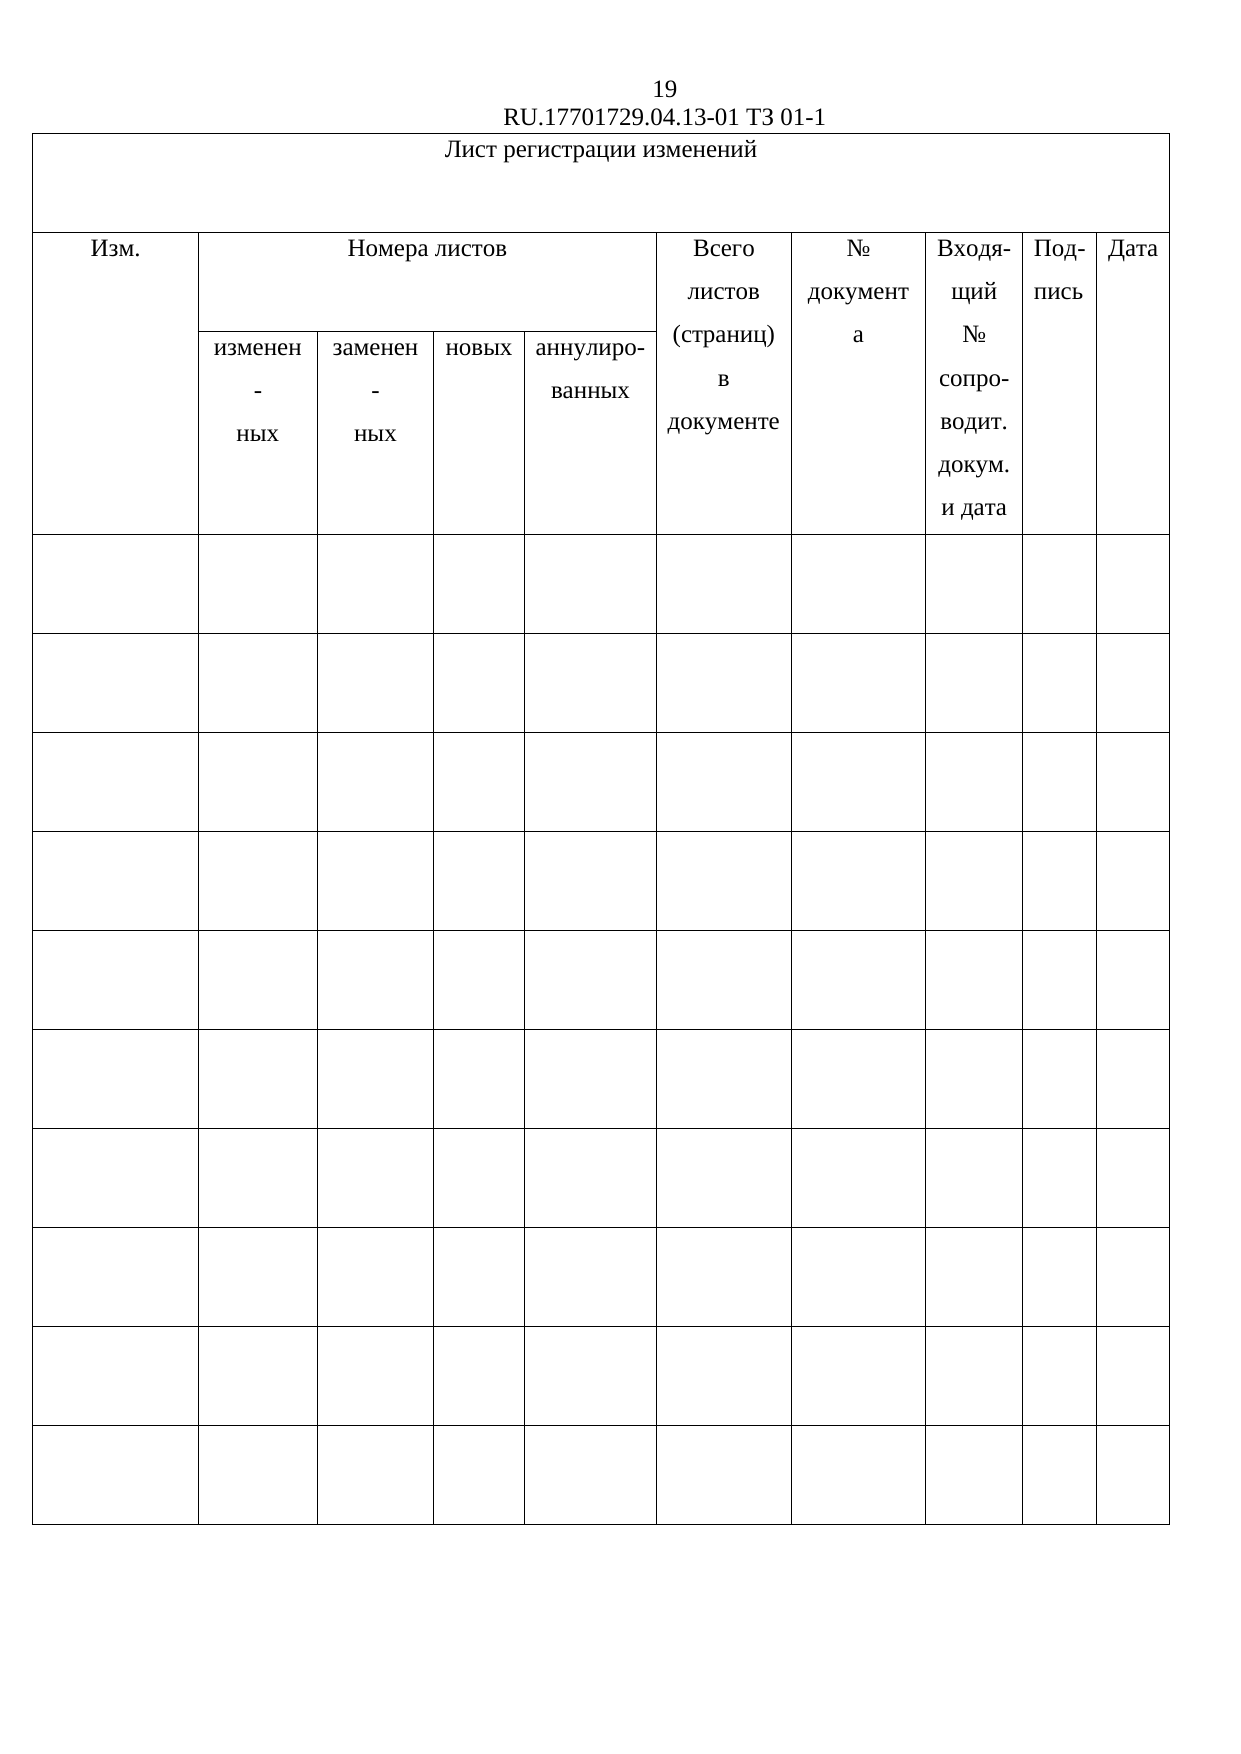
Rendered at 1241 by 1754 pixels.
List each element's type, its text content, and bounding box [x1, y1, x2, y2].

table_cell [1023, 634, 1096, 732]
table_cell [926, 535, 1022, 633]
table_cell [199, 1228, 317, 1326]
table_cell [199, 931, 317, 1029]
table_cell [33, 931, 198, 1029]
table_cell [434, 733, 524, 831]
table_cell [434, 535, 524, 633]
table_cell [926, 733, 1022, 831]
table_cell [657, 1030, 791, 1128]
table_cell [792, 634, 925, 732]
table_cell [926, 1030, 1022, 1128]
table_cell [318, 634, 433, 732]
table_cell [1097, 1129, 1169, 1227]
table_cell [318, 931, 433, 1029]
table_cell [1023, 1129, 1096, 1227]
table_cell [434, 1030, 524, 1128]
table_cell [1097, 1030, 1169, 1128]
table_cell [1023, 1426, 1096, 1524]
table_cell изменен- ных [199, 332, 317, 534]
table_cell [1097, 733, 1169, 831]
table_cell [1023, 535, 1096, 633]
table_cell [926, 634, 1022, 732]
table_cell [199, 733, 317, 831]
table_cell Входя- щий № сопро- водит. докум. и дата [926, 233, 1022, 534]
table_cell [926, 1426, 1022, 1524]
table_cell [33, 1030, 198, 1128]
table_cell [525, 733, 656, 831]
table_cell [792, 931, 925, 1029]
table_cell [525, 931, 656, 1029]
table_cell Изм. [33, 233, 198, 534]
table_cell [199, 1030, 317, 1128]
table_cell заменен- ных [318, 332, 433, 534]
table_cell [33, 634, 198, 732]
table_cell [434, 1426, 524, 1524]
table_cell [792, 733, 925, 831]
table_cell [926, 1327, 1022, 1425]
table_cell [33, 733, 198, 831]
table_cell [318, 1030, 433, 1128]
table_cell [1097, 1228, 1169, 1326]
table_cell [199, 535, 317, 633]
table_cell [33, 535, 198, 633]
table_cell [926, 832, 1022, 930]
table_cell [525, 535, 656, 633]
table_cell [1097, 1426, 1169, 1524]
table_cell [33, 1327, 198, 1425]
table_cell [792, 1327, 925, 1425]
table_cell [199, 634, 317, 732]
table_cell [33, 832, 198, 930]
table_cell [792, 1129, 925, 1227]
table_cell [657, 1327, 791, 1425]
table_cell [1023, 1327, 1096, 1425]
table_cell [434, 1228, 524, 1326]
table_cell [657, 634, 791, 732]
table_cell [525, 1228, 656, 1326]
table_cell № документа [792, 233, 925, 534]
table_cell [318, 1426, 433, 1524]
table_cell [657, 1129, 791, 1227]
table_cell [33, 1426, 198, 1524]
table_cell [318, 1327, 433, 1425]
table_cell [434, 1129, 524, 1227]
table_cell [657, 535, 791, 633]
table_cell [525, 832, 656, 930]
table_header Лист регистрации изменений [33, 134, 1169, 232]
table_cell [33, 1228, 198, 1326]
table_cell [434, 832, 524, 930]
table_cell [434, 1327, 524, 1425]
table_cell [657, 733, 791, 831]
table_cell [1023, 832, 1096, 930]
table_cell [318, 1129, 433, 1227]
table_cell [792, 1228, 925, 1326]
table_cell [1023, 733, 1096, 831]
table_cell [318, 733, 433, 831]
table_cell [525, 1426, 656, 1524]
table_cell [1023, 1030, 1096, 1128]
table_cell [199, 1129, 317, 1227]
table_cell [434, 931, 524, 1029]
table_cell [525, 1030, 656, 1128]
table_cell [792, 1030, 925, 1128]
table_cell Всего листов (страниц) в документе [657, 233, 791, 534]
table_cell [1097, 535, 1169, 633]
table_cell [926, 1228, 1022, 1326]
table_cell [318, 1228, 433, 1326]
table_cell Под- пись [1023, 233, 1096, 534]
table_cell [1097, 931, 1169, 1029]
table_cell [792, 535, 925, 633]
table_cell [199, 1426, 317, 1524]
table_cell [318, 832, 433, 930]
table_cell [657, 1426, 791, 1524]
table_cell [1023, 1228, 1096, 1326]
table_cell [926, 1129, 1022, 1227]
table_cell [792, 1426, 925, 1524]
table_cell [1023, 931, 1096, 1029]
table_cell Дата [1097, 233, 1169, 534]
table_cell [1097, 832, 1169, 930]
table_cell [657, 931, 791, 1029]
table_cell [199, 832, 317, 930]
table_cell [525, 1129, 656, 1227]
table_cell [926, 931, 1022, 1029]
table_cell аннулиро- ванных [525, 332, 656, 534]
table_cell Номера листов [199, 233, 656, 331]
table_cell [199, 1327, 317, 1425]
table_cell [1097, 634, 1169, 732]
table_cell новых [434, 332, 524, 534]
table_cell [657, 832, 791, 930]
table_cell [525, 634, 656, 732]
table_cell [434, 634, 524, 732]
table_cell [33, 1129, 198, 1227]
table_cell [525, 1327, 656, 1425]
table_cell [1097, 1327, 1169, 1425]
table_cell [318, 535, 433, 633]
table_cell [792, 832, 925, 930]
table_cell [657, 1228, 791, 1326]
